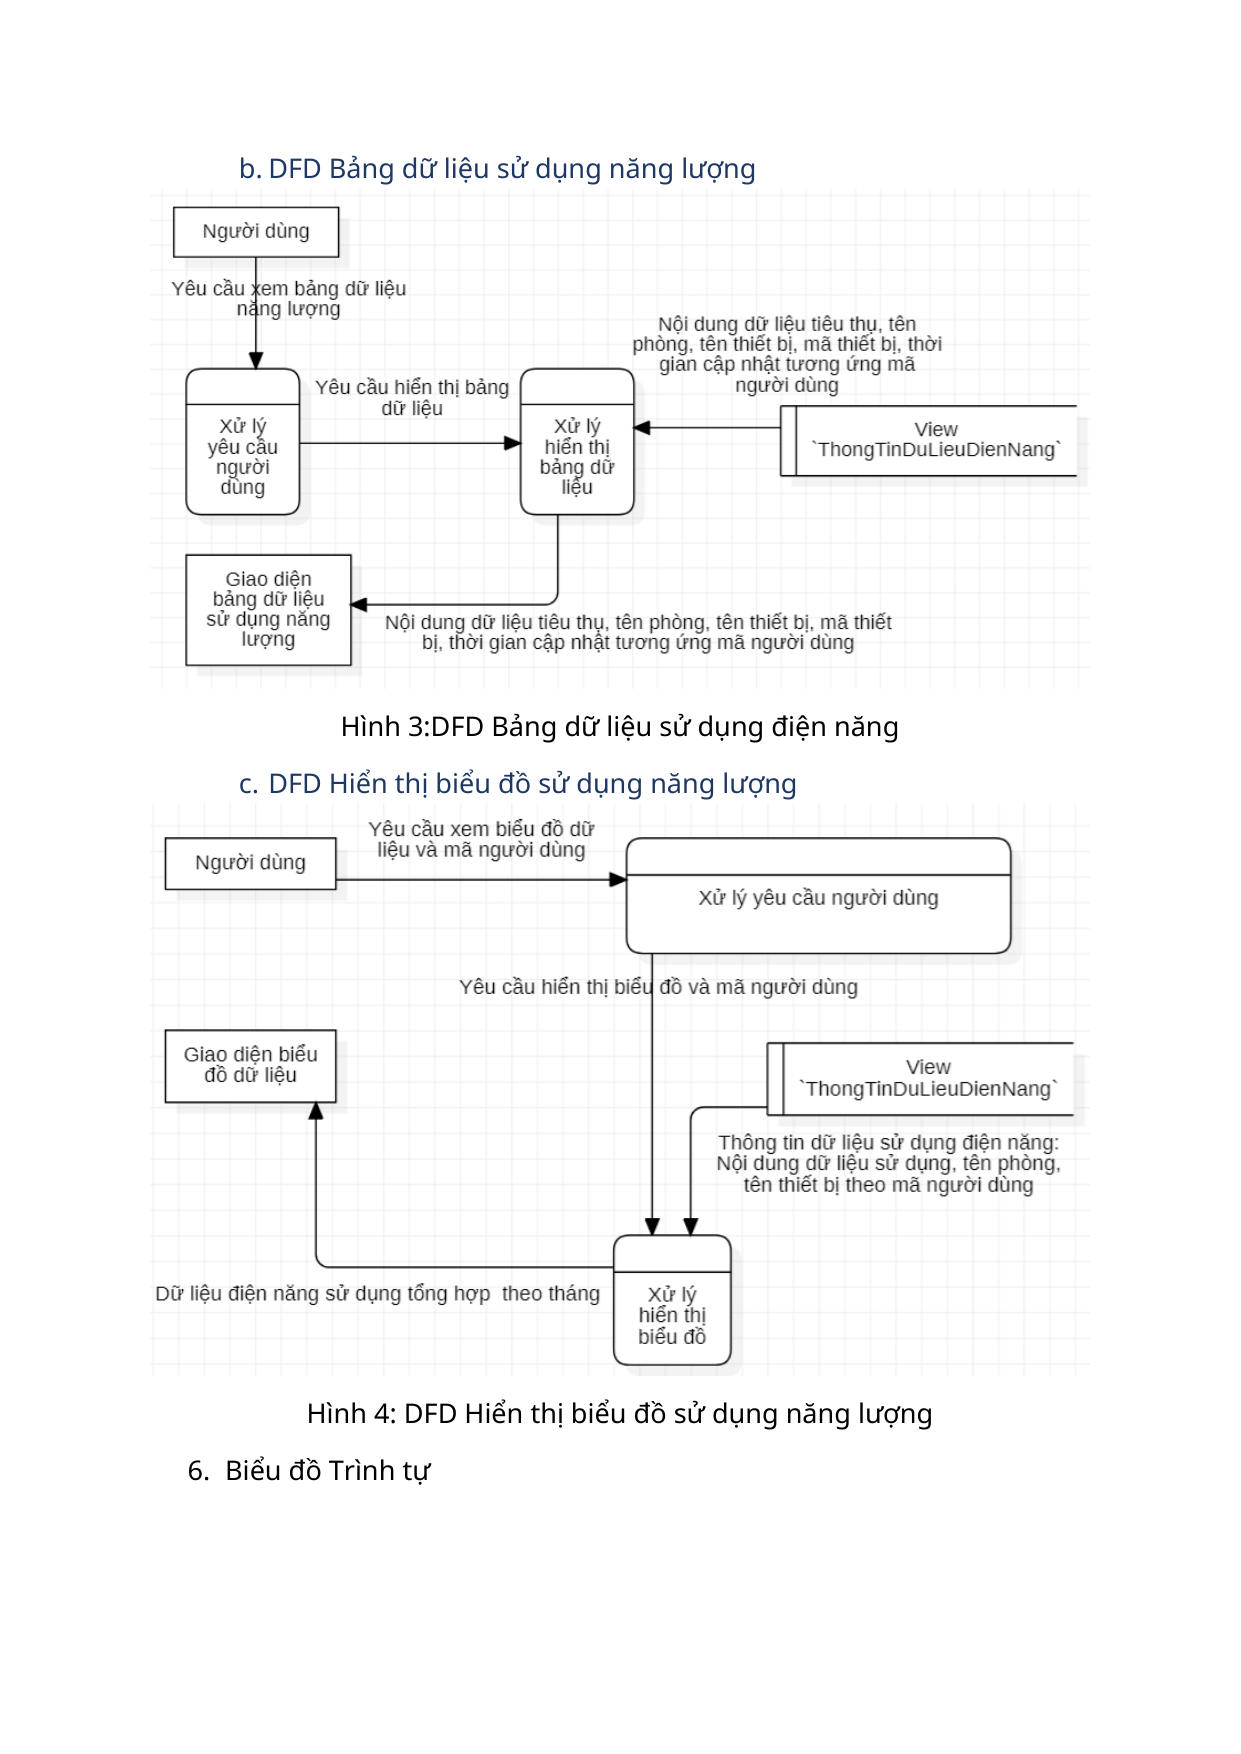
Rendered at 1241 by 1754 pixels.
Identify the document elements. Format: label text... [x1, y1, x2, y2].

picture [150, 803, 1091, 1376]
text Hình 3:DFD Bảng dữ liệu sử dụng điện năng [150, 708, 1090, 744]
subtitle DFD Hiển thị biểu đồ sử dụng năng lượng [239, 764, 1090, 801]
text Hình 4: DFD Hiển thị biểu đồ sử dụng năng lượng [150, 1395, 1090, 1432]
subtitle Biểu đồ Trình tự [187, 1451, 1090, 1488]
picture [150, 189, 1091, 689]
subtitle DFD Bảng dữ liệu sử dụng năng lượng [239, 150, 1090, 187]
